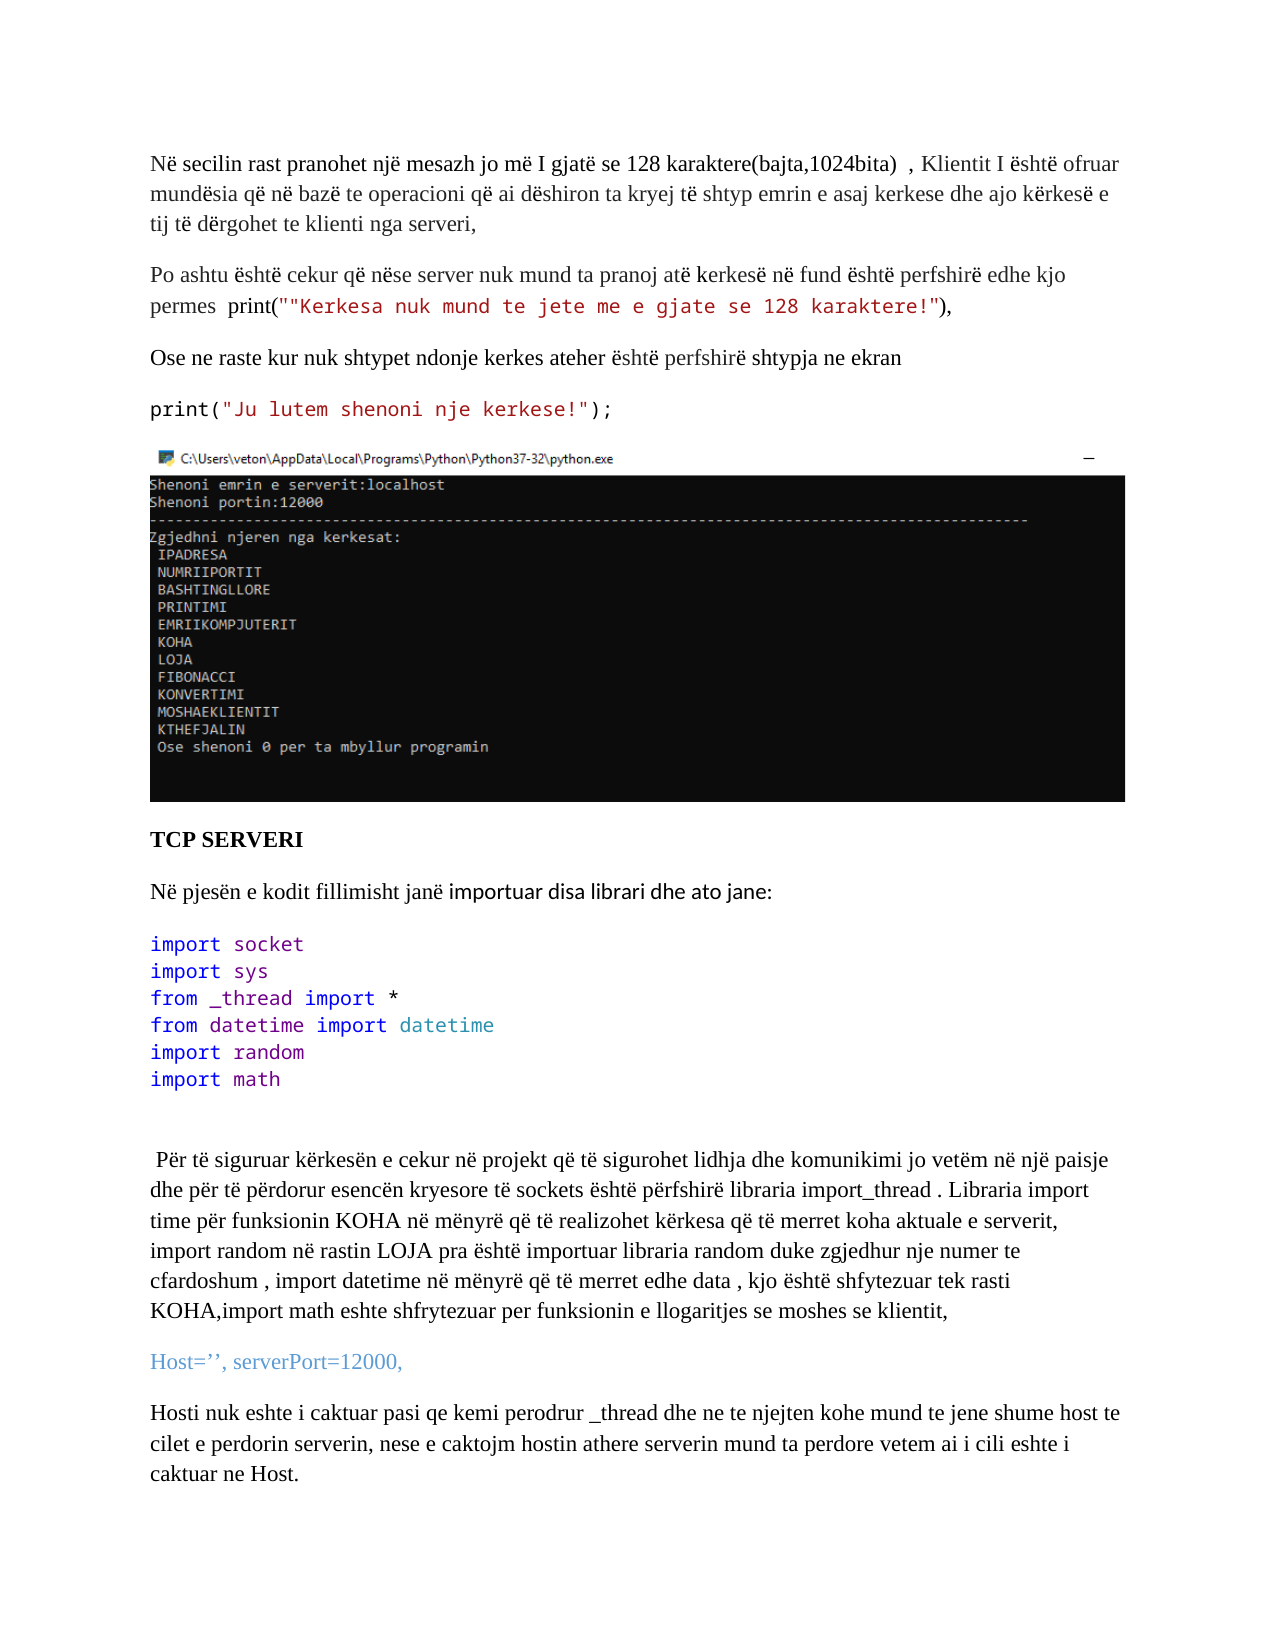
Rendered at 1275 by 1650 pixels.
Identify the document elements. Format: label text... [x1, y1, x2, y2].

text from datetime import datetime [150, 1011, 1125, 1038]
text import sys [150, 957, 1125, 984]
text import random [150, 1038, 1125, 1065]
text Hosti nuk eshte i caktuar pasi qe kemi perodrur _thread dhe ne te njejten kohe mund te jene shume host te cilet e perdorin serverin, nese e caktojm hostin athere serverin mund ta perdore vetem ai i cili eshte i caktuar ne Host. [150, 1399, 1125, 1486]
text Për të siguruar kërkesën e cekur në projekt që të sigurohet lidhja dhe komunikimi jo vetëm në një paisje dhe për të përdorur esencën kryesore të sockets është përfshirë libraria import_thread . Libraria import time për funksionin KOHA në mënyrë që të realizohet kërkesa që të merret koha aktuale e serverit, import random në rastin LOJA pra është importuar libraria random duke zgjedhur nje numer te cfardoshum , import datetime në mënyrë që të merret edhe data , kjo është shfytezuar tek rasti KOHA,import math eshte shfrytezuar per funksionin e llogaritjes se moshes se klientit, [150, 1146, 1125, 1324]
text TCP SERVERI [150, 826, 1125, 853]
text print("Ju lutem shenoni nje kerkese!"); [150, 395, 1125, 422]
text Po ashtu është cekur që nëse server nuk mund ta pranoj atë kerkesë në fund është perfshirë edhe kjo permes print(""Kerkesa nuk mund te jete me e gjate se 128 karaktere!"), [150, 261, 1125, 319]
text Host=’’, serverPort=12000, [150, 1348, 1125, 1375]
text Në pjesën e kodit fillimisht janë importuar disa librari dhe ato jane: [150, 877, 1125, 905]
text import socket [150, 930, 1125, 957]
text Ose ne raste kur nuk shtypet ndonje kerkes ateher është perfshirë shtypja ne ekran [150, 344, 622, 370]
text Ose ne raste kur nuk shtypet ndonje kerkes ateher është perfshirë shtypja ne ekran [736, 344, 1125, 370]
text Në secilin rast pranohet një mesazh jo më I gjatë se 128 karaktere(bajta,1024bita) , Klientit I është ofruar mundësia që në bazë te operacioni që ai dëshiron ta kryej të shtyp emrin e asaj kerkese dhe ajo kërkesë e tij të dërgohet te klienti nga serveri, [150, 150, 1125, 237]
text import math [150, 1065, 1125, 1092]
picture [150, 446, 1125, 802]
text from _thread import * [150, 984, 1125, 1011]
